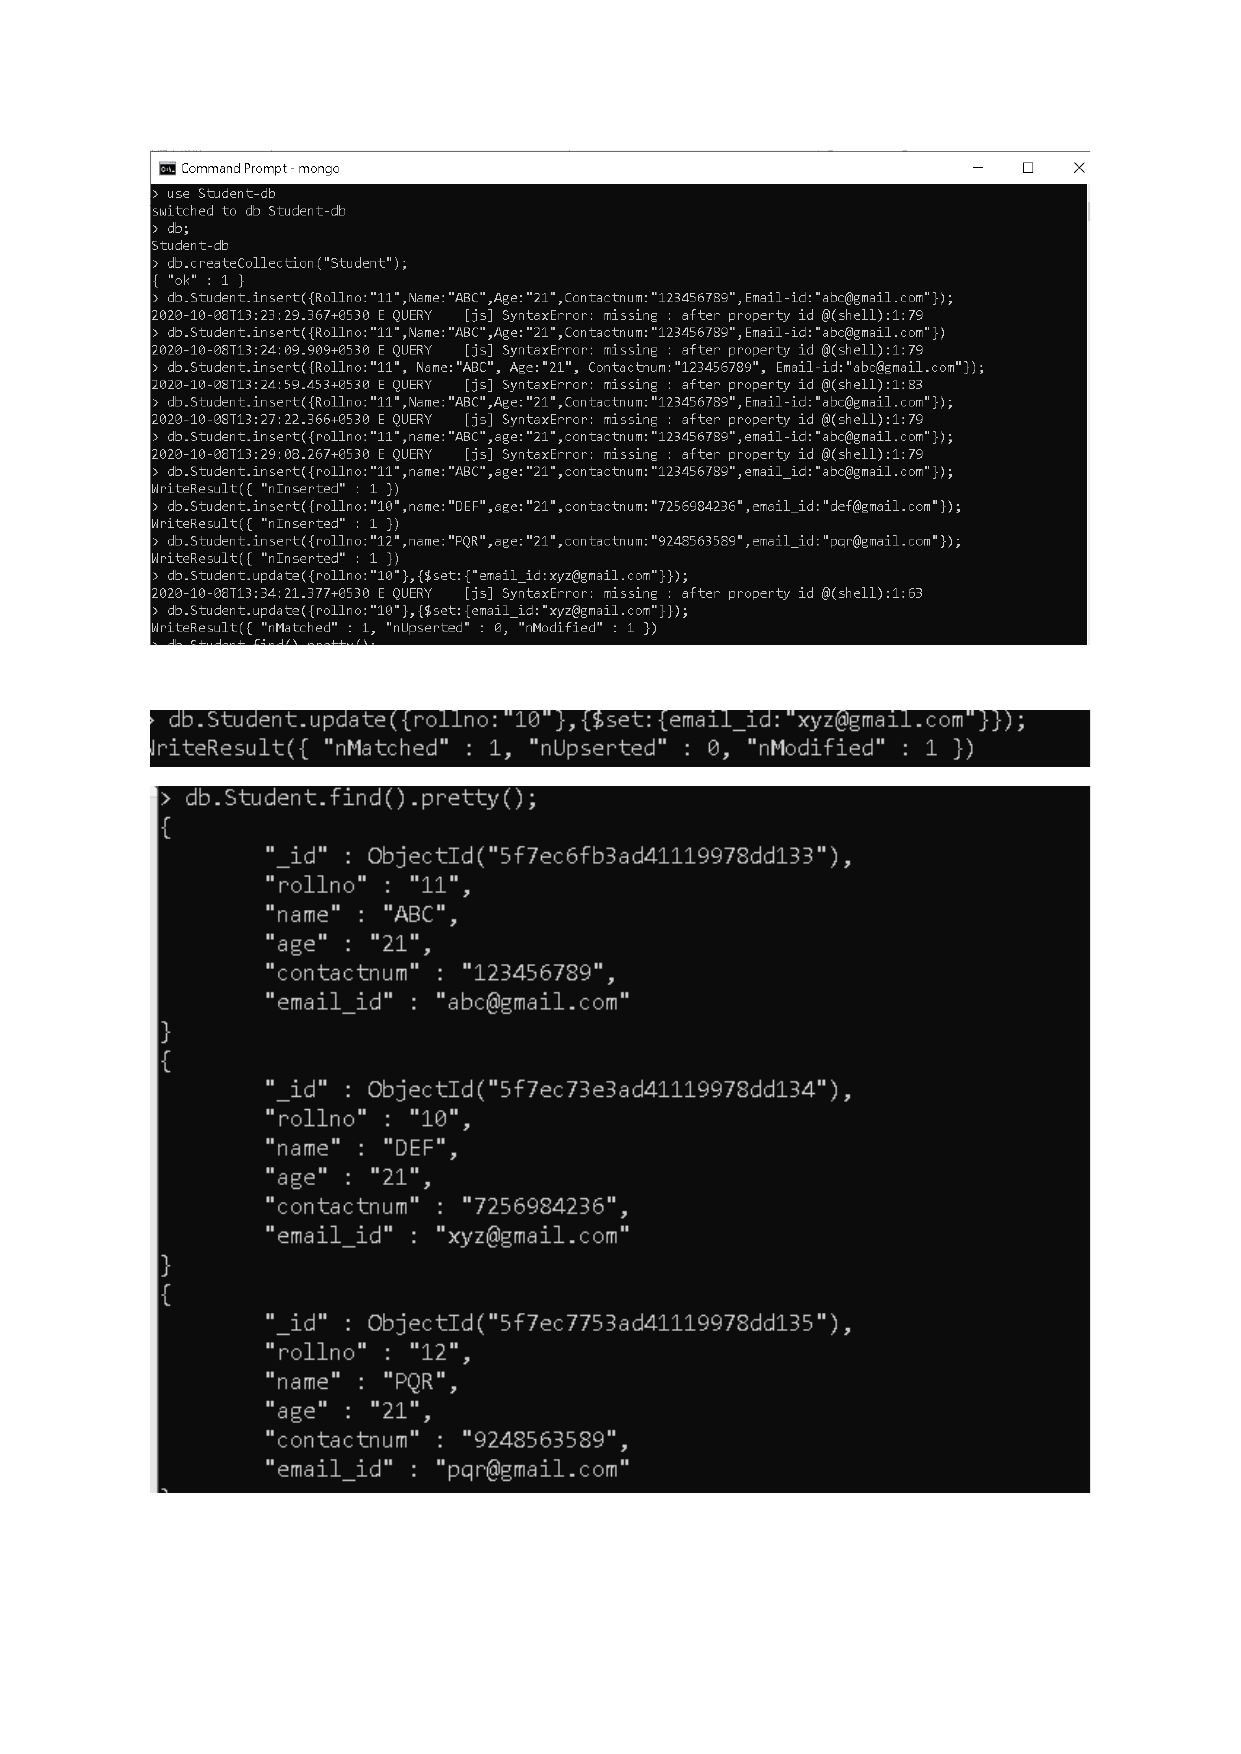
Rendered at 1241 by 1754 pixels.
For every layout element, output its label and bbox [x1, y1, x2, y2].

picture [150, 710, 1091, 767]
picture [150, 150, 1091, 645]
picture [150, 786, 1091, 1493]
